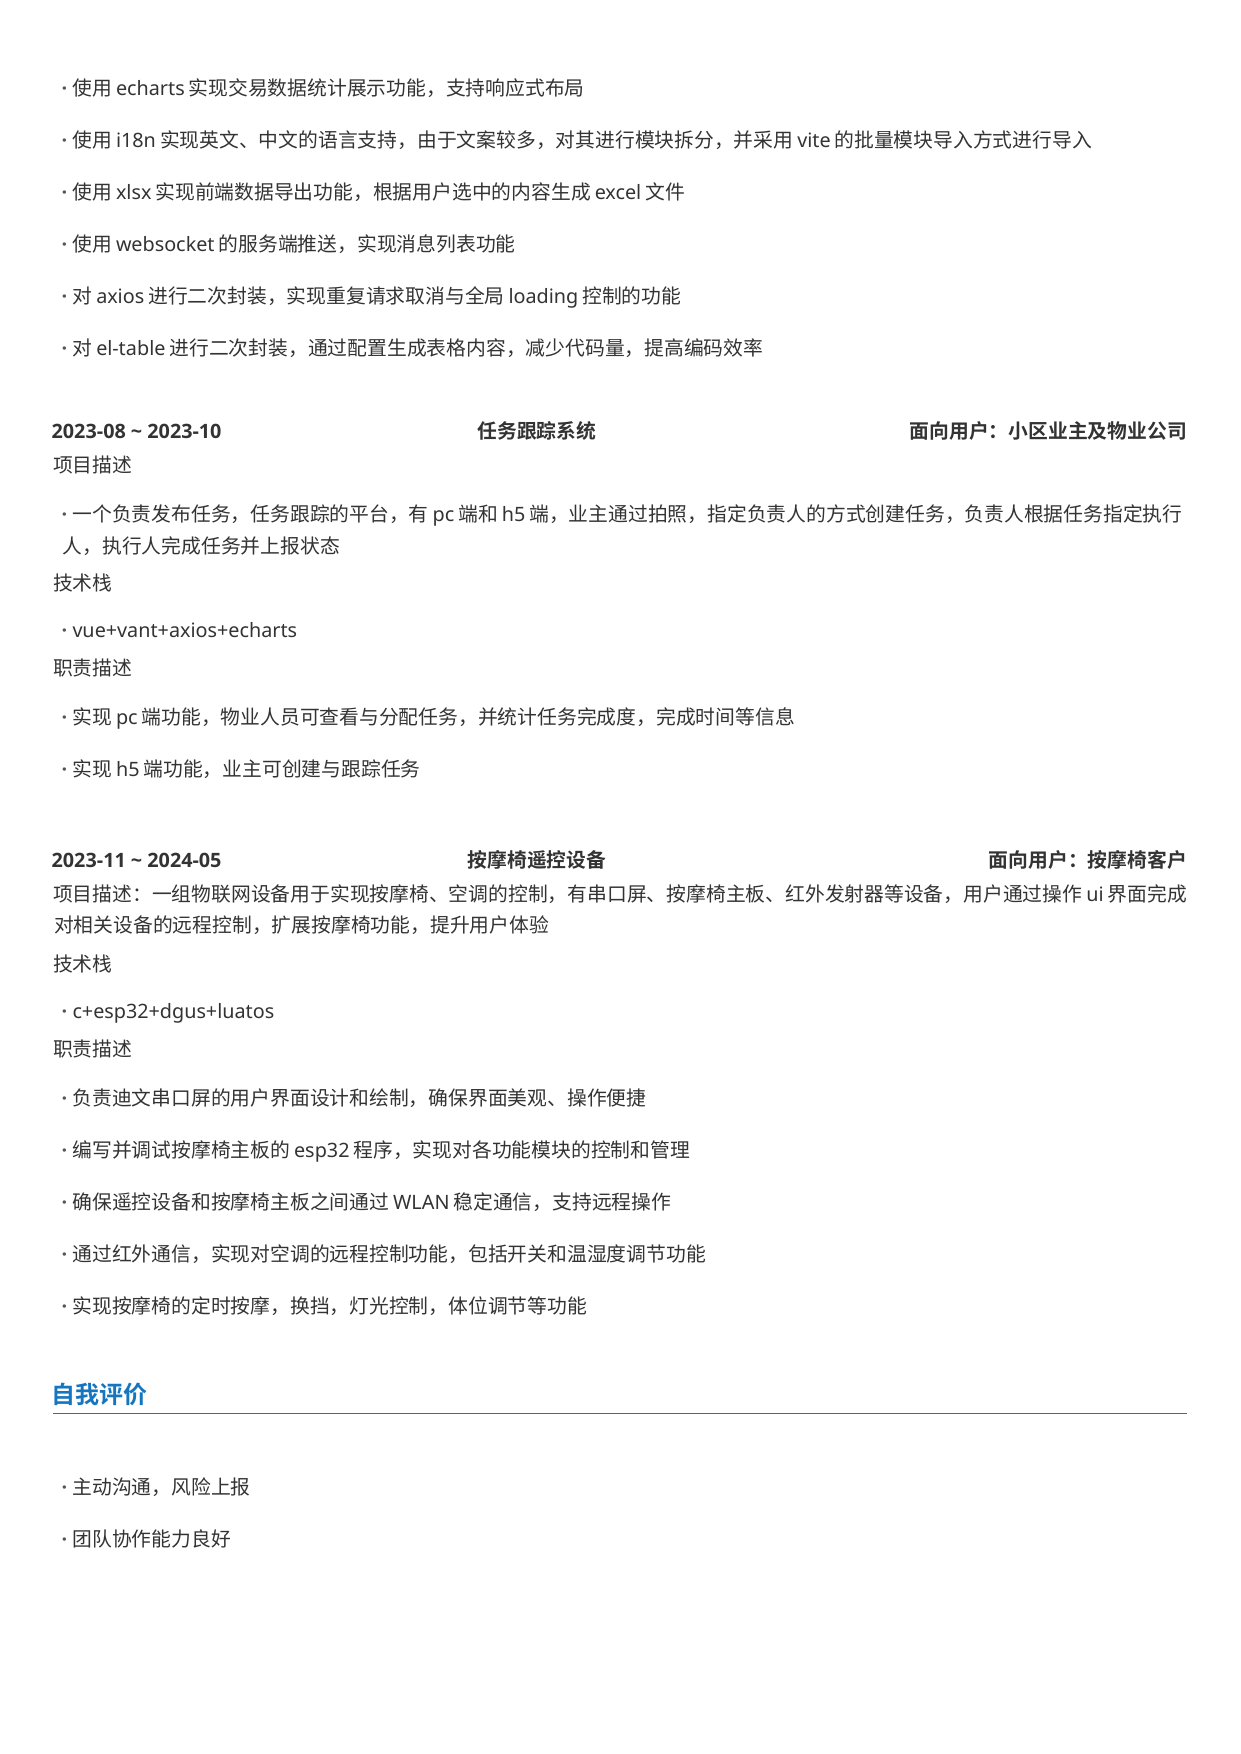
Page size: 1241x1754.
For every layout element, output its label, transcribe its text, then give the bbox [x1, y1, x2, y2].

text · 实现按摩椅的定时按摩，换挡，灯光控制，体位调节等功能 [61, 1290, 1187, 1319]
text · 确保遥控设备和按摩椅主板之间通过WLAN稳定通信，支持远程操作 [61, 1186, 1187, 1215]
text · vue+vant+axios+echarts [61, 616, 1187, 643]
text 职责描述 [53, 1034, 1187, 1062]
text · 一个负责发布任务，任务跟踪的平台，有pc端和h5端，业主通过拍照，指定负责人的方式创建任务，负责人根据任务指定执行人，执行人完成任务并上报状态 [61, 499, 1187, 559]
text · 使用websocket的服务端推送，实现消息列表功能 [61, 228, 1187, 257]
text 2023-08 ~ 2023-10 任务跟踪系统 面向用户：小区业主及物业公司 [51, 416, 1189, 444]
text · 使用i18n实现英文、中文的语言支持，由于文案较多，对其进行模块拆分，并采用vite的批量模块导入方式进行导入 [61, 124, 1187, 153]
text 项目描述：一组物联网设备用于实现按摩椅、空调的控制，有串口屏、按摩椅主板、红外发射器等设备，用户通过操作ui界面完成对相关设备的远程控制，扩展按摩椅功能，提升用户体验 [53, 878, 1187, 939]
text · 编写并调试按摩椅主板的esp32程序，实现对各功能模块的控制和管理 [61, 1134, 1187, 1163]
text · 对axios进行二次封装，实现重复请求取消与全局loading控制的功能 [61, 280, 1187, 309]
text · 使用xlsx实现前端数据导出功能，根据用户选中的内容生成excel文件 [61, 176, 1187, 205]
text 2023-11 ~ 2024-05 按摩椅遥控设备 面向用户：按摩椅客户 [51, 844, 1189, 873]
text · 实现pc端功能，物业人员可查看与分配任务，并统计任务完成度，完成时间等信息 [61, 701, 1187, 730]
text · c+esp32+dgus+luatos [61, 997, 1187, 1024]
subtitle 自我评价 [51, 1376, 296, 1410]
text 职责描述 [53, 652, 1187, 681]
text · 负责迪文串口屏的用户界面设计和绘制，确保界面美观、操作便捷 [61, 1083, 1187, 1111]
text · 通过红外通信，实现对空调的远程控制功能，包括开关和温湿度调节功能 [61, 1238, 1187, 1267]
text · 团队协作能力良好 [61, 1523, 1187, 1552]
text 技术栈 [53, 567, 1187, 596]
text · 主动沟通，风险上报 [61, 1471, 1187, 1500]
text 项目描述 [53, 450, 1187, 478]
text 技术栈 [53, 948, 1187, 977]
text · 使用echarts实现交易数据统计展示功能，支持响应式布局 [61, 73, 1187, 101]
text · 对el-table进行二次封装，通过配置生成表格内容，减少代码量，提高编码效率 [61, 332, 1187, 361]
text · 实现h5端功能，业主可创建与跟踪任务 [61, 753, 1187, 782]
